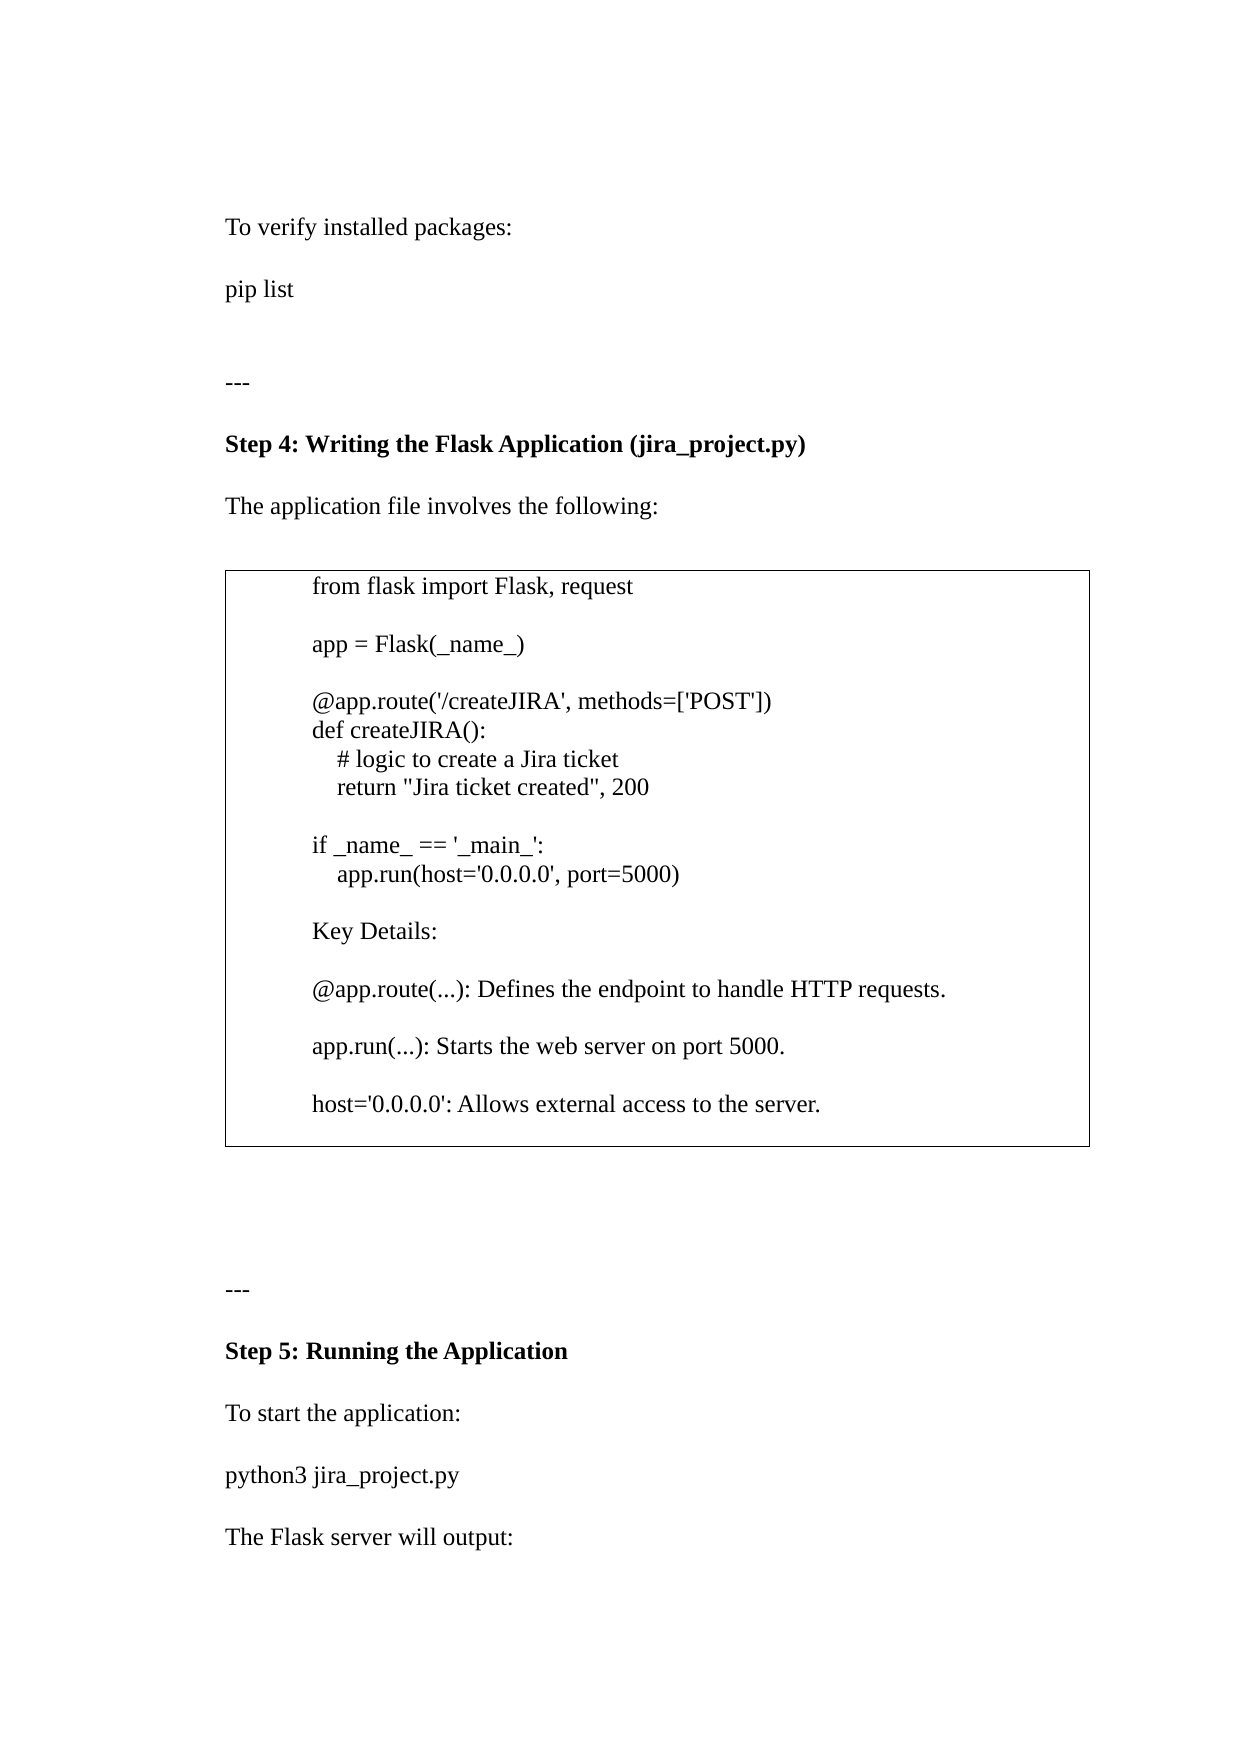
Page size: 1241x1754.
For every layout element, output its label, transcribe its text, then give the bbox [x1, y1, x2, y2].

list --- [225, 367, 1090, 396]
list To start the application: [225, 1398, 1090, 1427]
list pip list [225, 274, 1090, 303]
list The application file involves the following: [225, 491, 1090, 520]
list The Flask server will output: [225, 1522, 1090, 1551]
list python3 jira_project.py [225, 1460, 1090, 1489]
list Step 4: Writing the Flask Application (jira_project.py) [225, 429, 1090, 458]
list To verify installed packages: [225, 212, 1090, 241]
list --- [225, 1274, 1090, 1302]
list Step 5: Running the Application [225, 1336, 1090, 1364]
table_header from flask import Flask, request app = Flask(_name_) @app.route('/createJIRA', methods=['POST']) def createJIRA(): # logic to create a Jira ticket return "Jira ticket created", 200 if _name_ == '_main_': app.run(host='0.0.0.0', port=5000) Key Details: @app.route(...): Defines the endpoint to handle HTTP requests. app.run(...): Starts the web server on port 5000. host='0.0.0.0': Allows external access to the server. [226, 571, 1089, 1146]
